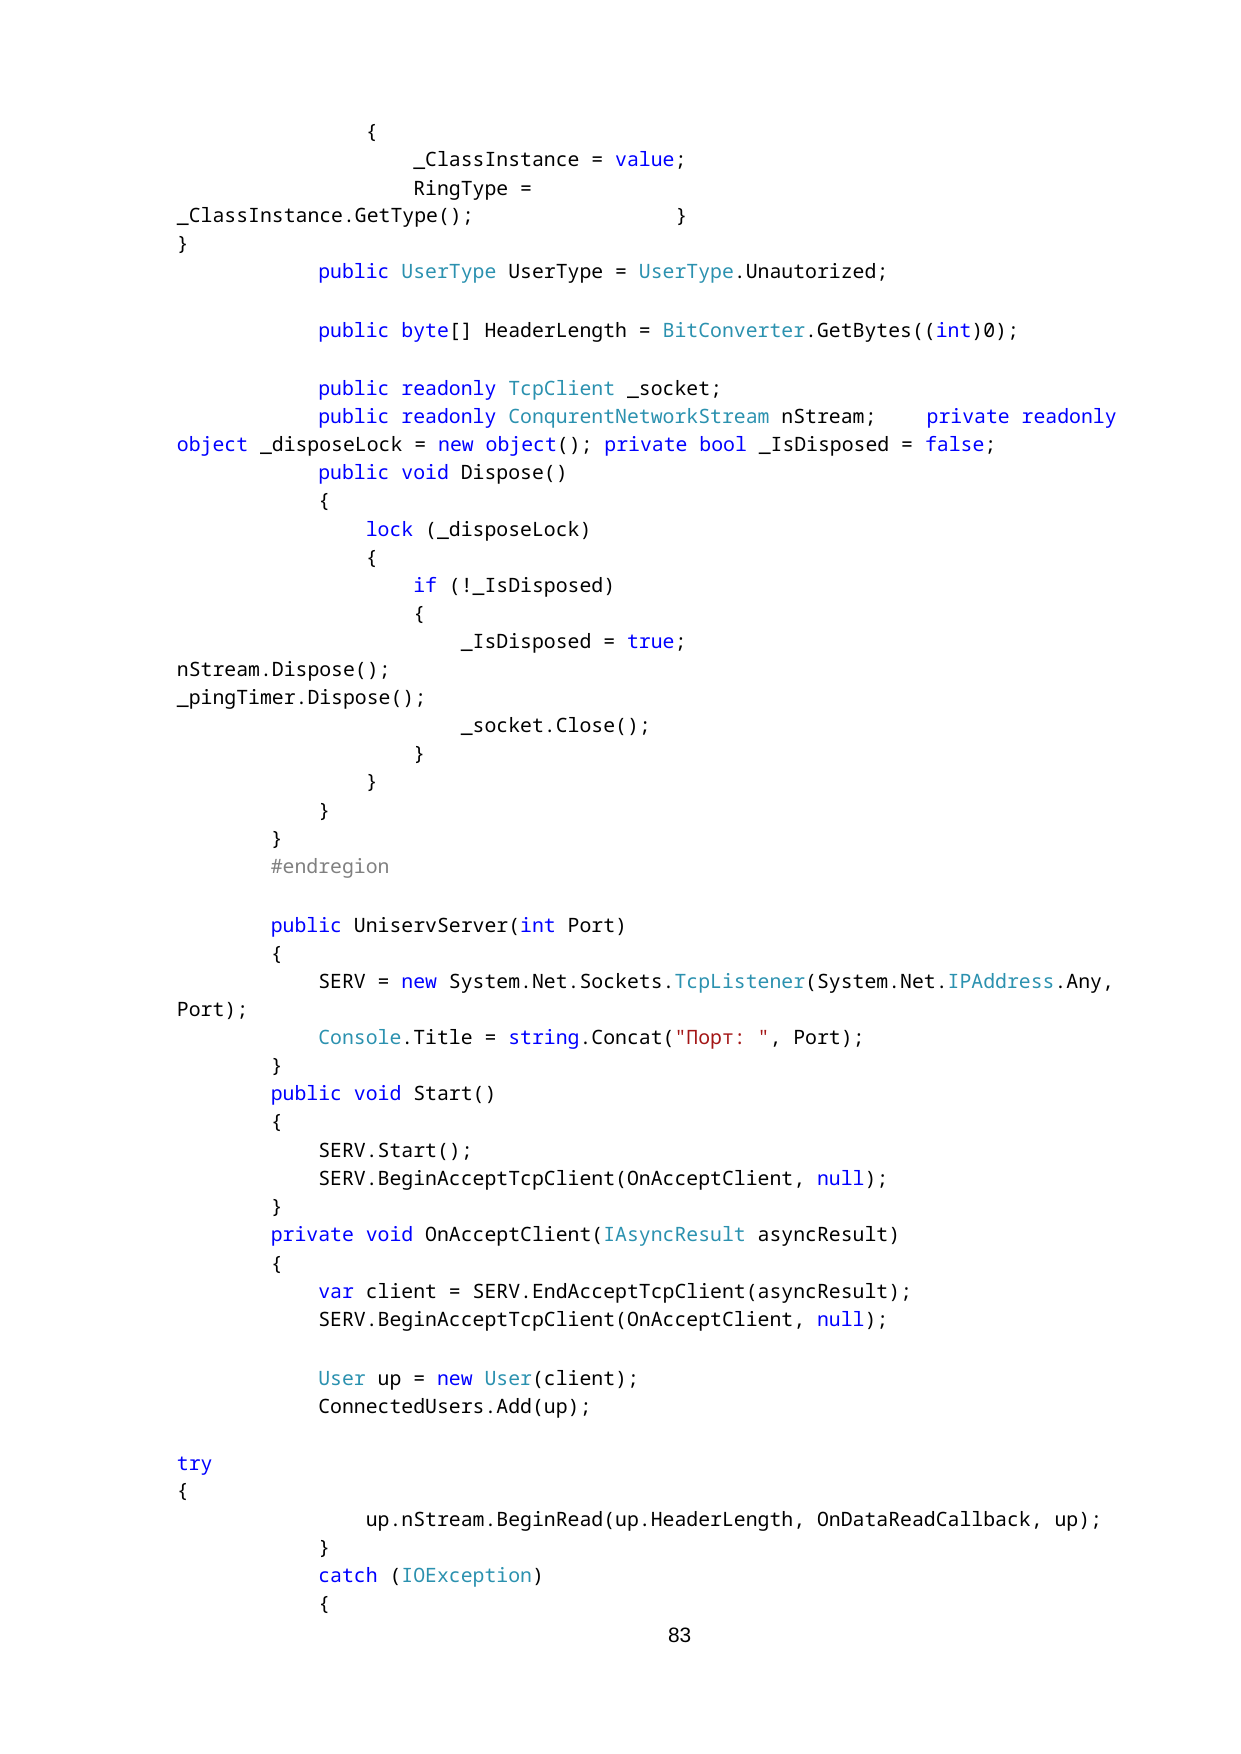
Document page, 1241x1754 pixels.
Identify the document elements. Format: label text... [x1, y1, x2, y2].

text SERV.BeginAcceptTcpClient(OnAcceptClient, null); [176, 1164, 1136, 1191]
text public byte[] HeaderLength = BitConverter.GetBytes((int)0); [176, 316, 1136, 343]
text } [176, 1533, 1136, 1560]
text } [176, 1192, 286, 1219]
text if (!_IsDisposed) [176, 571, 1136, 598]
text var client = SERV.EndAcceptTcpClient(asyncResult); [176, 1277, 1136, 1304]
text public void Dispose() [176, 458, 1180, 485]
text try { [176, 1420, 340, 1504]
text { [176, 1589, 1136, 1616]
text public UserType UserType = UserType.Unautorized; [176, 258, 1136, 284]
text public UniservServer(int Port) [176, 911, 1136, 938]
text SERV.BeginAcceptTcpClient(OnAcceptClient, null); [176, 1305, 1136, 1332]
text { [176, 117, 1136, 144]
text ConnectedUsers.Add(up); [176, 1392, 1136, 1419]
text public readonly TcpClient _socket; [176, 374, 1180, 401]
text User up = new User(client); [176, 1364, 1136, 1391]
text { [176, 939, 1136, 966]
text } [176, 739, 1136, 767]
text { [176, 1249, 1136, 1276]
text } [176, 796, 1136, 823]
text } [176, 824, 1136, 851]
text _ClassInstance = value; [176, 146, 1136, 173]
text SERV = new System.Net.Sockets.TcpListener(System.Net.IPAddress.Any, Port); [176, 967, 1136, 1022]
text Console.Title = string.Concat("Порт: ", Port); [176, 1023, 1136, 1050]
text public void Start() [176, 1080, 1180, 1107]
text { [176, 1108, 1136, 1135]
text private void OnAcceptClient(IAsyncResult asyncResult) [176, 1221, 1136, 1248]
text lock (_disposeLock) [176, 515, 1136, 542]
text { [176, 487, 1136, 513]
text RingType = _ClassInstance.GetType(); } } [176, 174, 786, 256]
text #endregion [176, 852, 1005, 879]
text } [176, 768, 1136, 795]
text _socket.Close(); [176, 711, 1136, 738]
text { [176, 543, 1136, 570]
text _IsDisposed = true; nStream.Dispose(); _pingTimer.Dispose(); [176, 628, 852, 710]
text SERV.Start(); [176, 1136, 1136, 1163]
text catch (IOException) [176, 1561, 1182, 1588]
text up.nStream.BeginRead(up.HeaderLength, OnDataReadCallback, up); [176, 1505, 1136, 1532]
text public readonly ConqurentNetworkStream nStream; private readonly object _disposeLock = new object(); private bool _IsDisposed = false; [176, 403, 1180, 457]
text { [176, 599, 1136, 626]
text } [176, 1051, 286, 1078]
